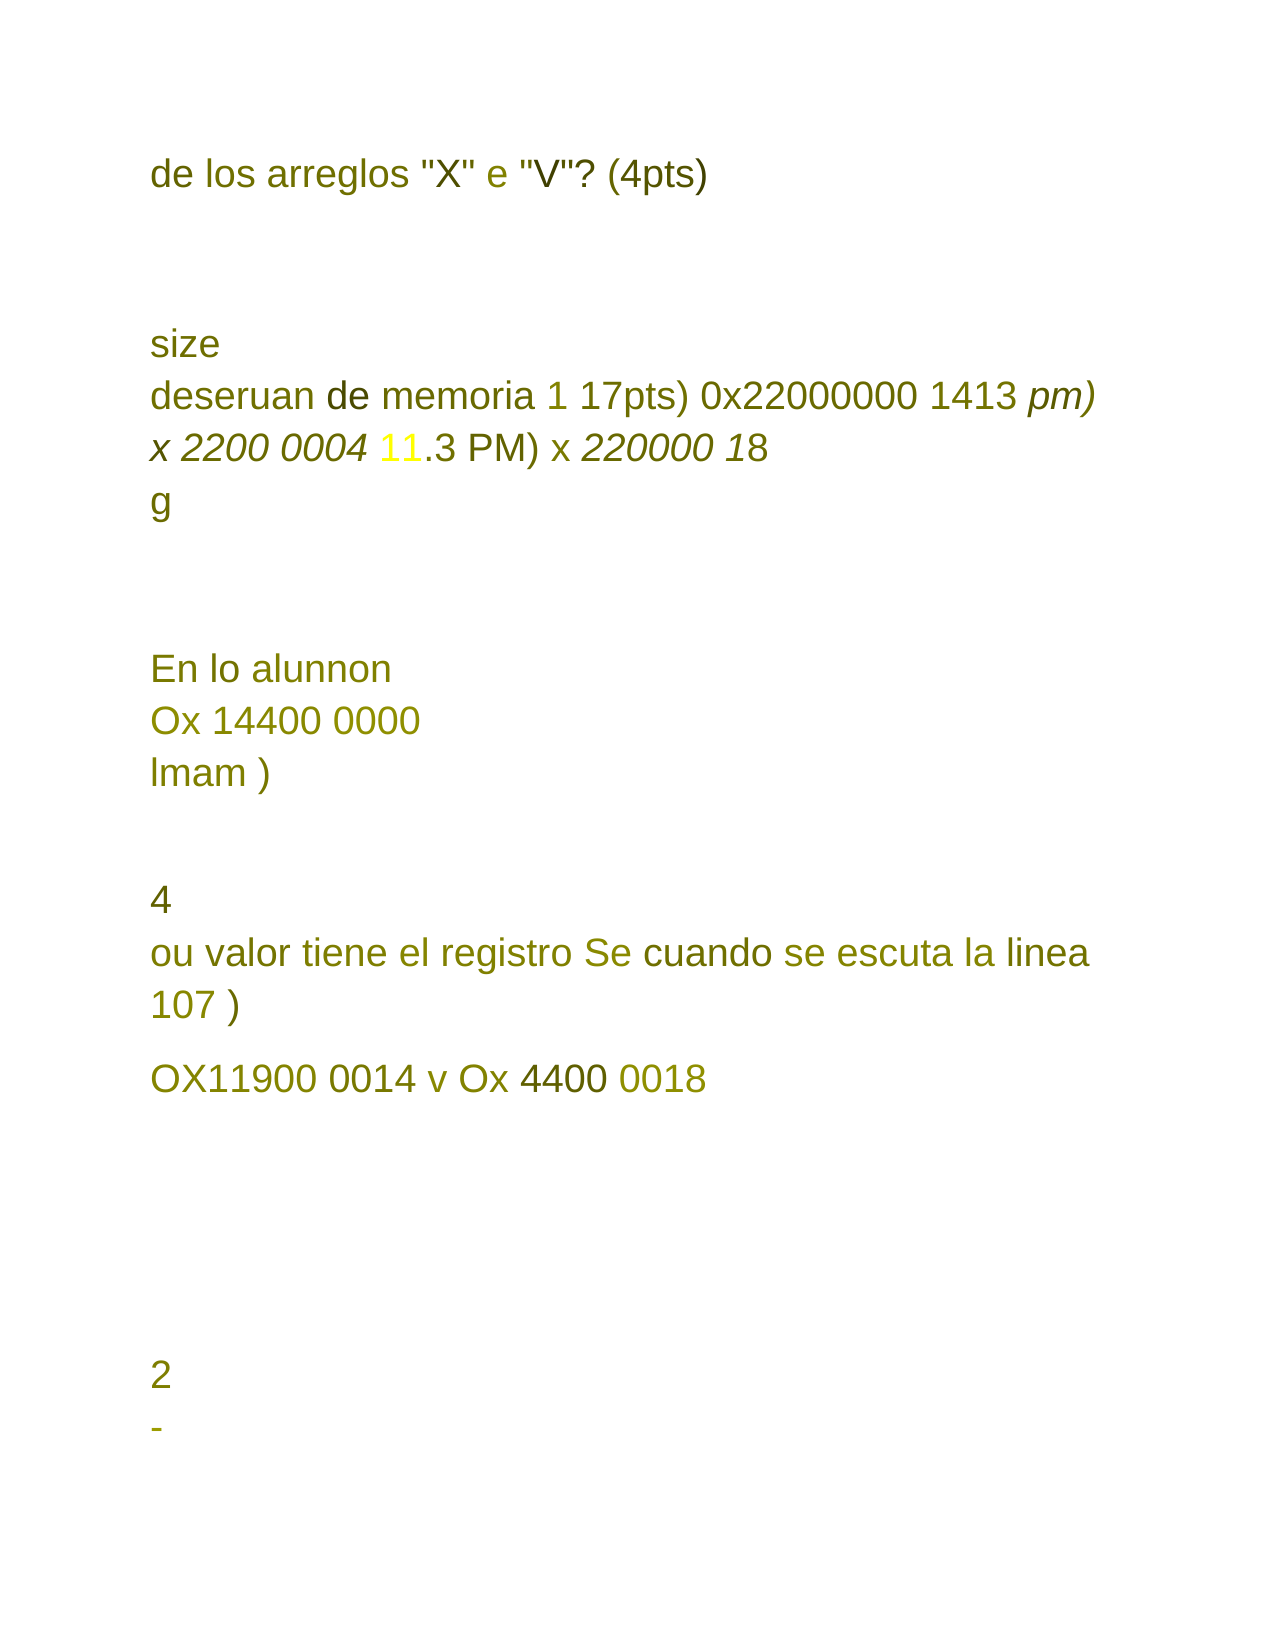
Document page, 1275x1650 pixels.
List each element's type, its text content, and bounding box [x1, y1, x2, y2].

text - [150, 1403, 1125, 1449]
text Ox 14400 0000 [150, 697, 1125, 743]
text En lo alunnon [150, 645, 1125, 691]
text g [150, 477, 1125, 523]
text ou valor tiene el registro Se cuando se escuta la linea 107 ) [150, 929, 1125, 1027]
text 2 [150, 1351, 1125, 1397]
text size [150, 320, 1125, 366]
text deseruan de memoria 1 17pts) 0x22000000 1413 pm) x 2200 0004 11.3 PM) x 220000 18 [150, 372, 1125, 470]
text OX11900 0014 v Ox 4400 0018 [150, 1056, 1125, 1101]
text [150, 150, 1125, 196]
text 4 [150, 877, 1125, 922]
text lmam ) [150, 750, 1125, 795]
